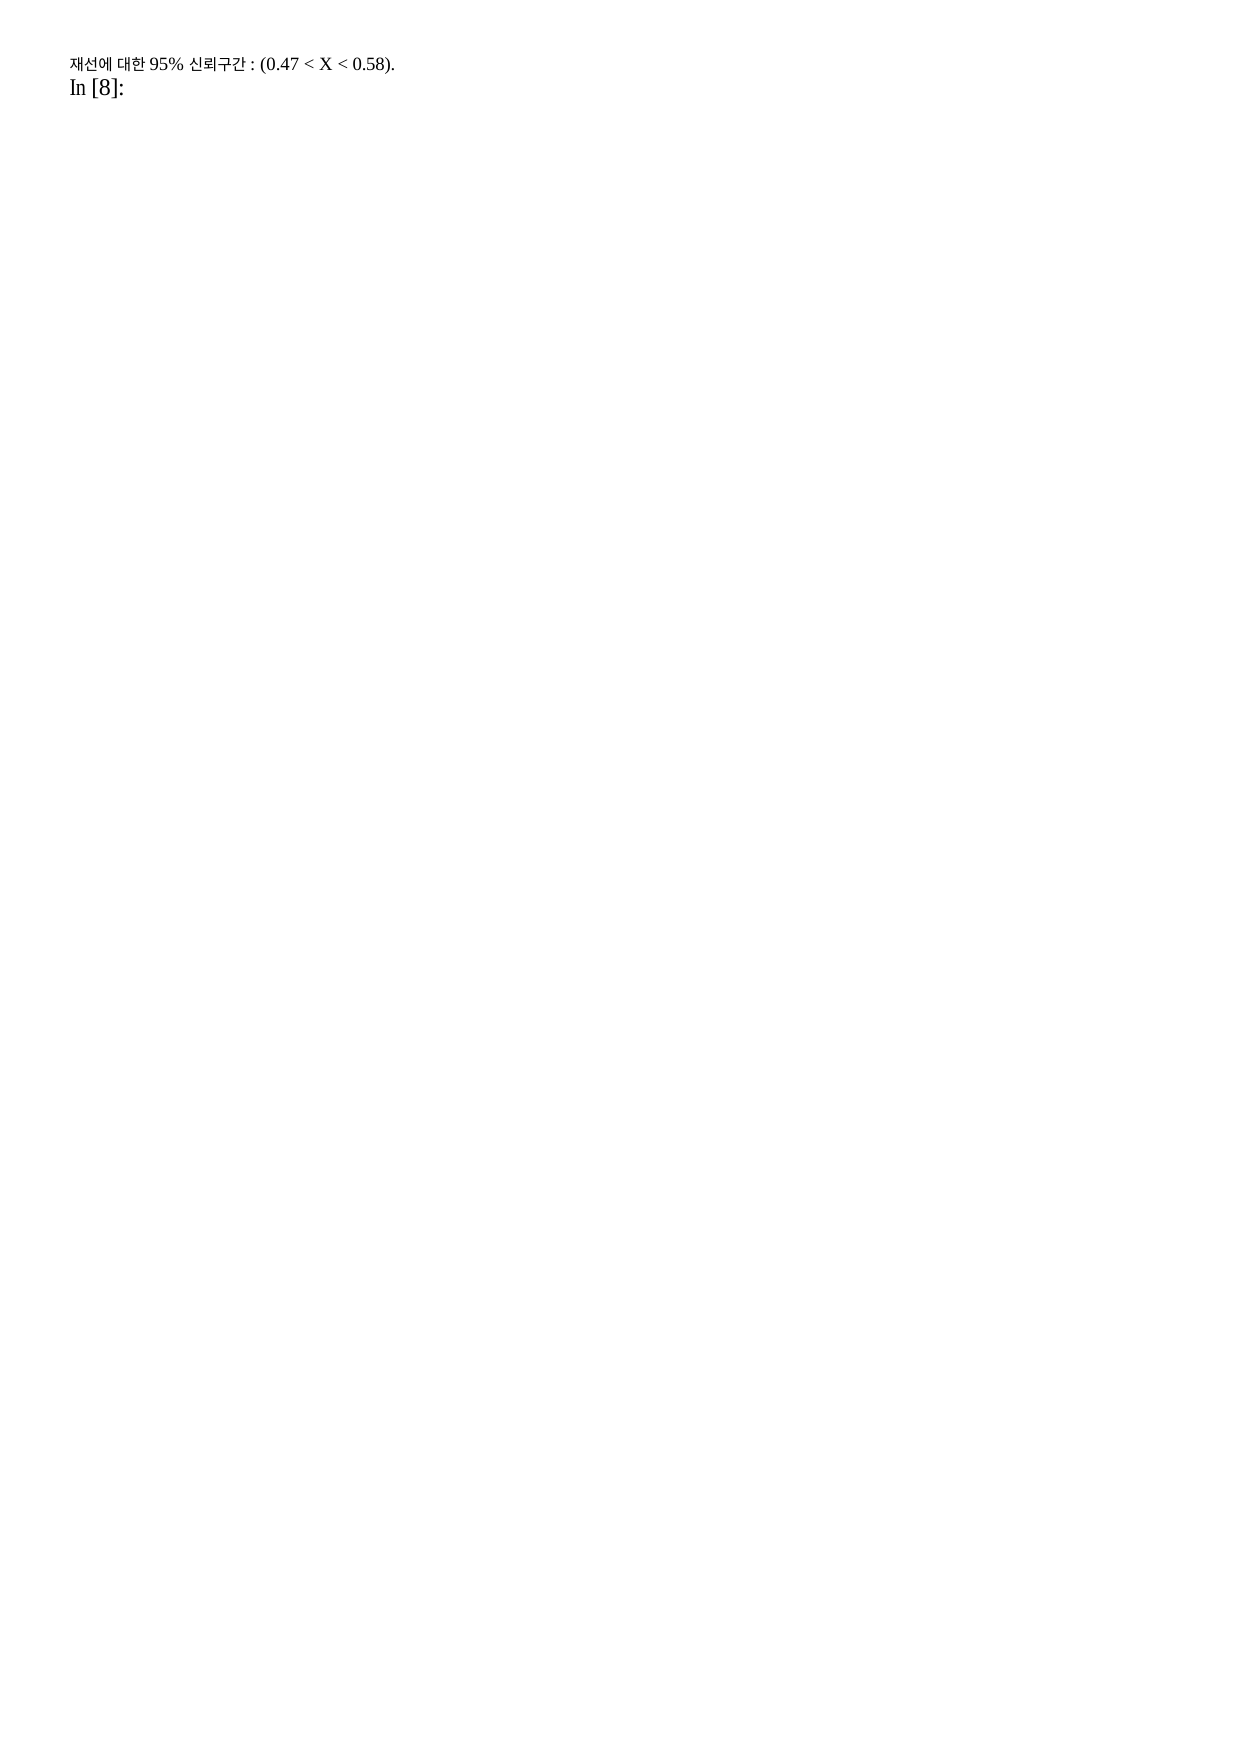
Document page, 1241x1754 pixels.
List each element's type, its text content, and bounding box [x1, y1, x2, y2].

text In [8]: [69, 76, 1092, 100]
text 재선에 대한 95% 신뢰구간 : (0.47 < X < 0.58). [69, 52, 1092, 76]
